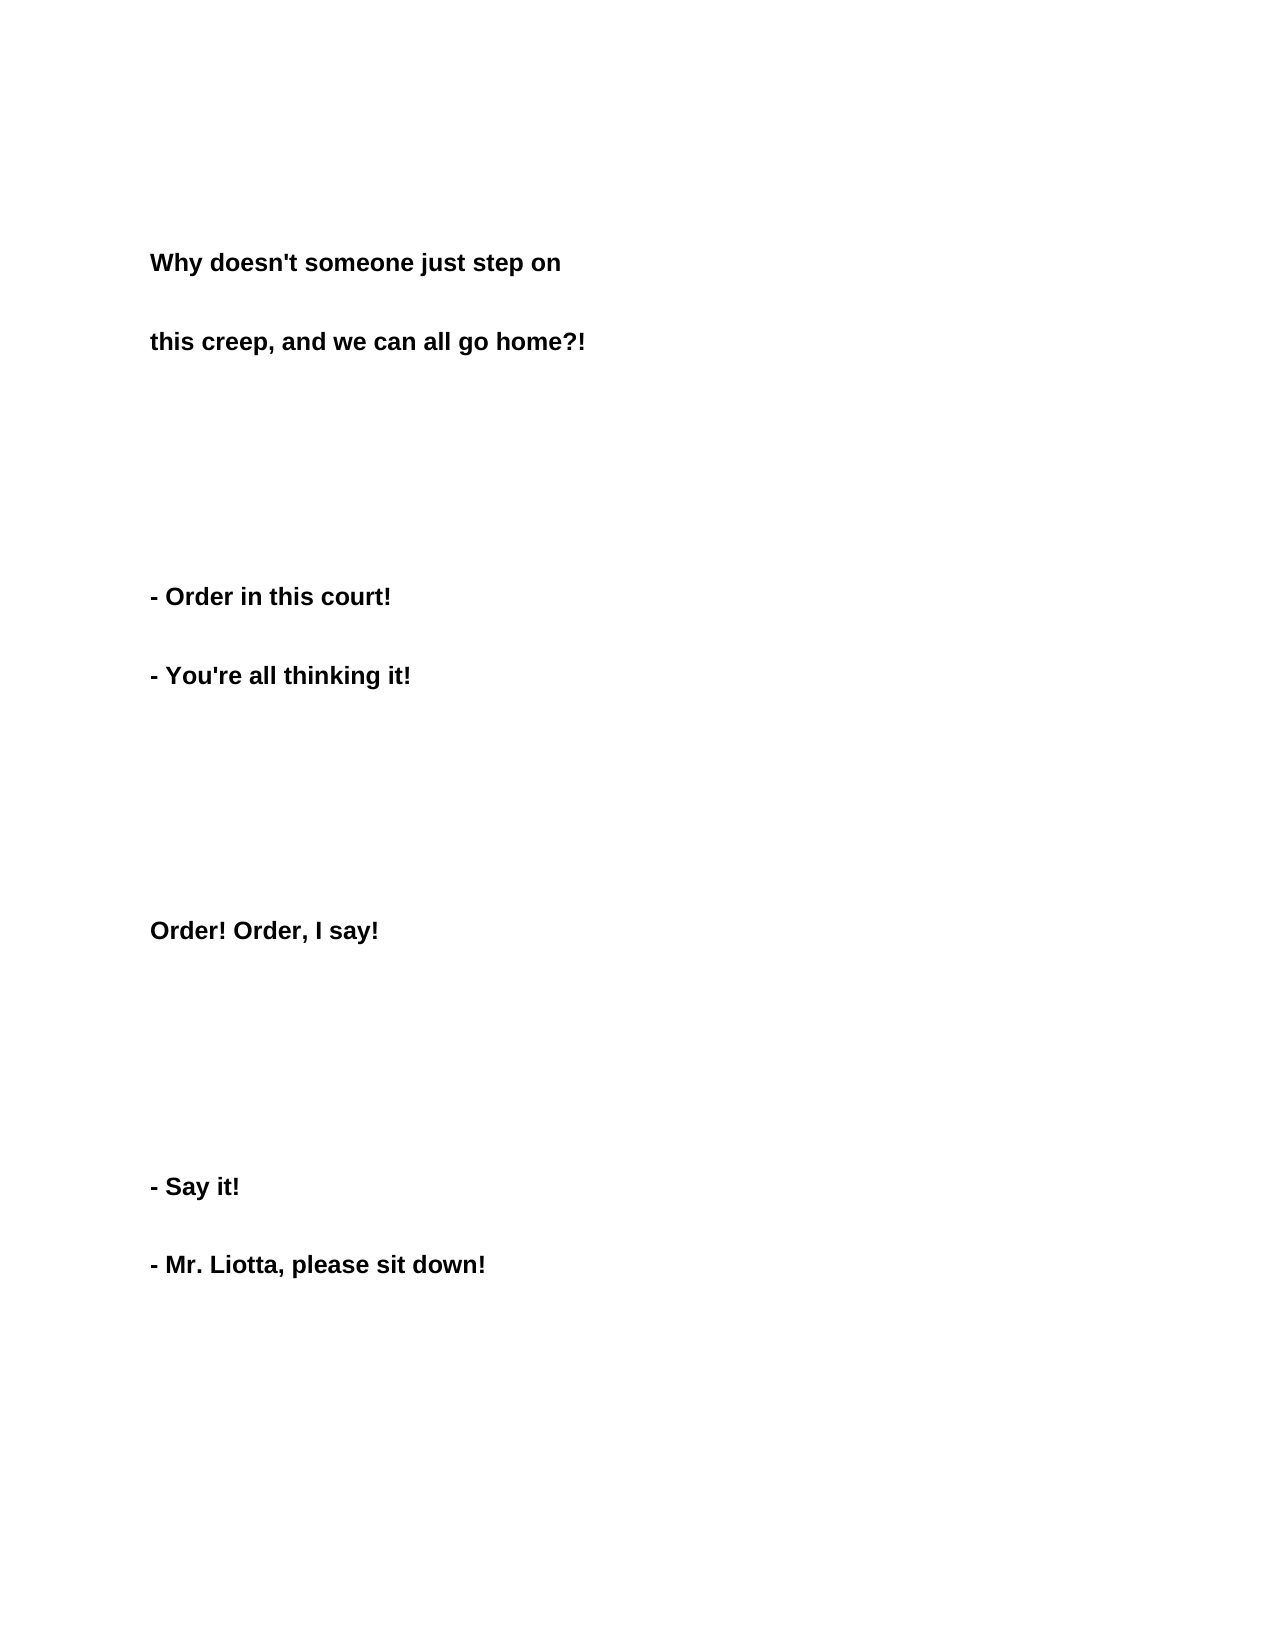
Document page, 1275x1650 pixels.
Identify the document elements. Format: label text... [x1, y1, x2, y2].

subtitle Order! Order, I say! [150, 916, 1125, 945]
subtitle this creep, and we can all go home?! [150, 327, 1125, 355]
subtitle Why doesn't someone just step on [150, 248, 1125, 277]
subtitle - You're all thinking it! [150, 661, 1125, 689]
subtitle - Order in this court! [150, 582, 1125, 611]
subtitle - Mr. Liotta, please sit down! [150, 1250, 1125, 1279]
subtitle - Say it! [150, 1172, 1125, 1200]
